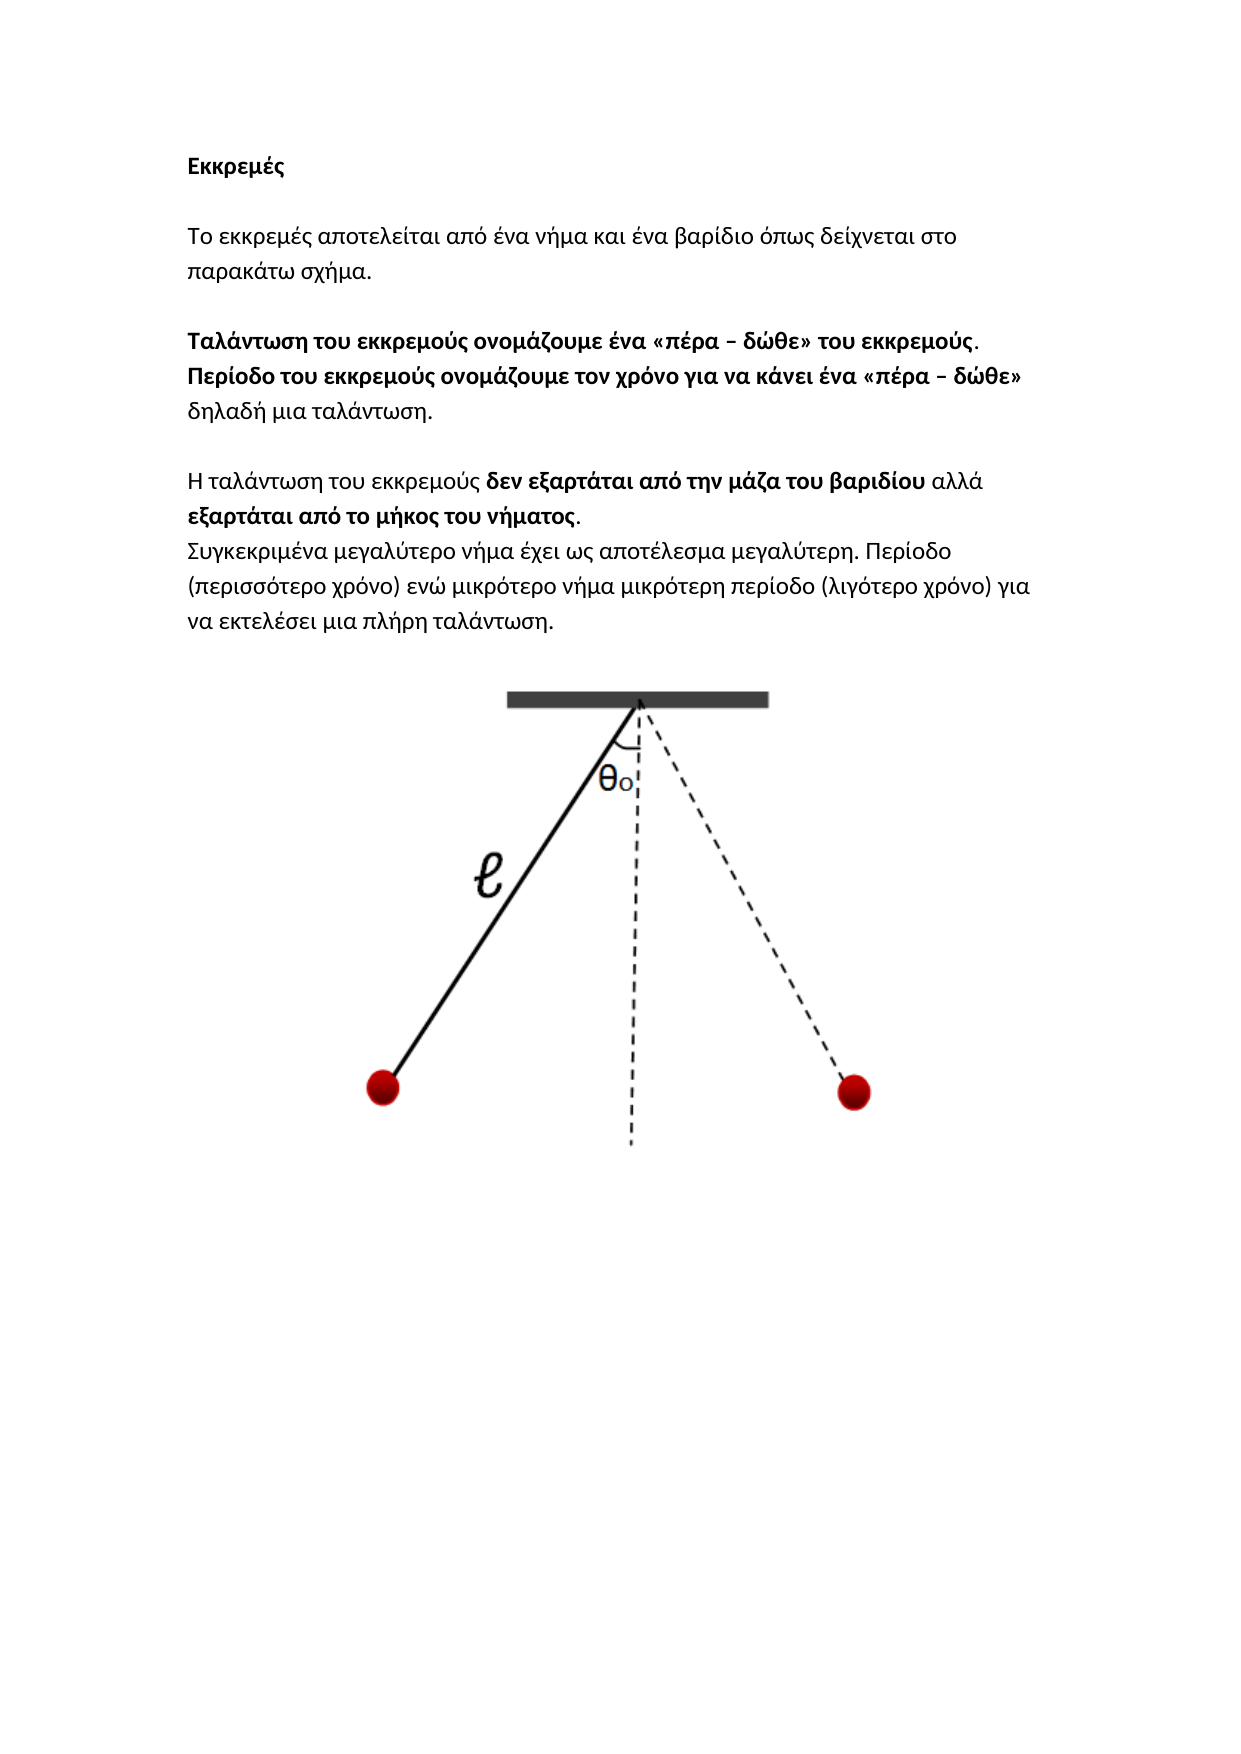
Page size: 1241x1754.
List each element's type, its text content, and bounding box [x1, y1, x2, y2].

text Ταλάντωση του εκκρεμούς ονομάζουμε ένα «πέρα – δώθε» του εκκρεμούς. [187, 325, 1053, 356]
picture [349, 675, 891, 1157]
text Συγκεκριμένα μεγαλύτερο νήμα έχει ως αποτέλεσμα μεγαλύτερη. Περίοδο (περισσότερο χρόνο) ενώ μικρότερο νήμα μικρότερη περίοδο (λιγότερο χρόνο) για να εκτελέσει μια πλήρη ταλάντωση. [187, 535, 1053, 636]
text Το εκκρεμές αποτελείται από ένα νήμα και ένα βαρίδιο όπως δείχνεται στο παρακάτω σχήμα. [187, 220, 1053, 286]
text Περίοδο του εκκρεμούς ονομάζουμε τον χρόνο για να κάνει ένα «πέρα – δώθε» δηλαδή μια ταλάντωση. [187, 360, 1053, 426]
text Εκκρεμές [187, 150, 1053, 181]
text Η ταλάντωση του εκκρεμούς δεν εξαρτάται από την μάζα του βαριδίου αλλά εξαρτάται από το μήκος του νήματος. [187, 465, 1053, 531]
